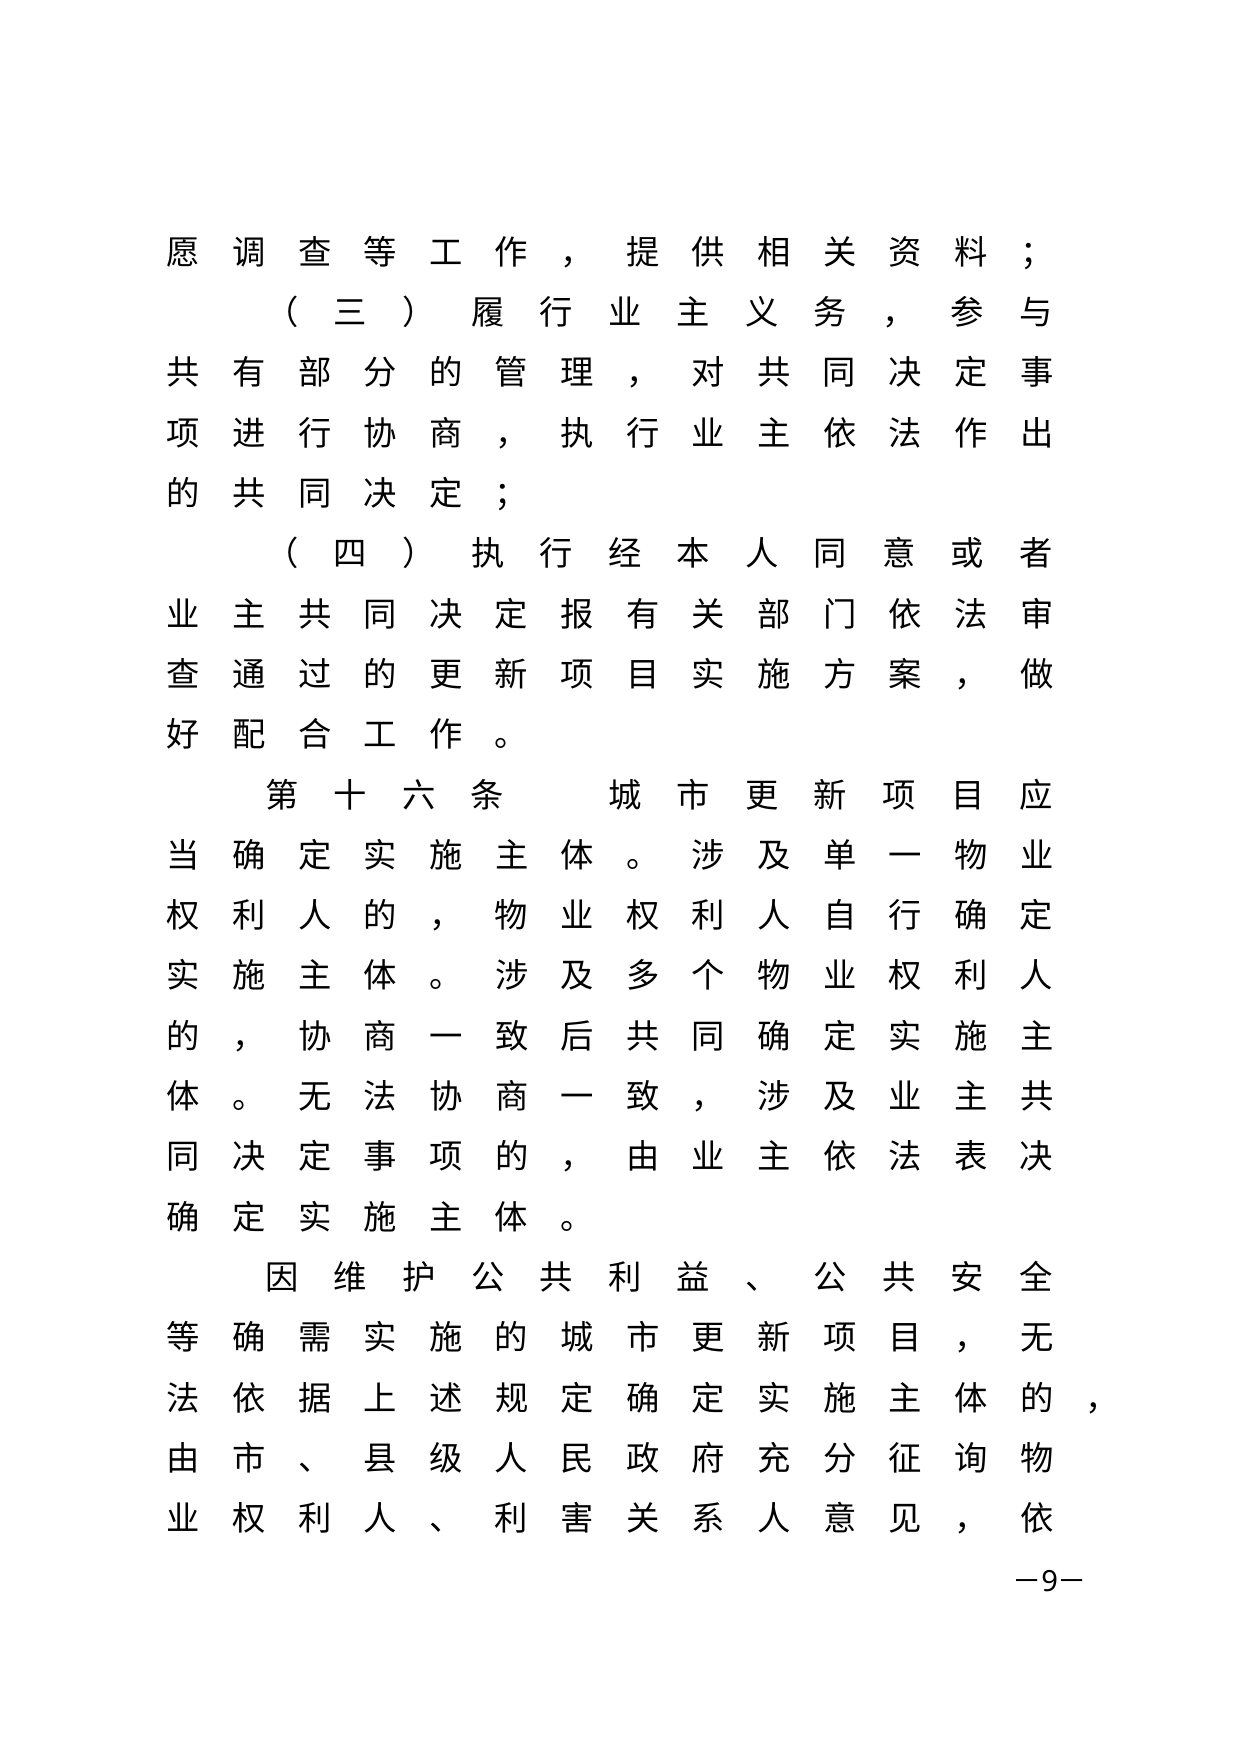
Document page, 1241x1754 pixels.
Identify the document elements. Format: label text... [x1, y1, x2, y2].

text 因维护公共利益、公共安全等确需实施的城市更新项目，无法依据上述规定确定实施主体的，由市、县级人民政府充分征询物业权利人、利害关系人意见，依法采取招标等方式确定实施主体。 [167, 1245, 1085, 1546]
text 第十六条 城市更新项目应当确定实施主体。涉及单一物业权利人的，物业权利人自行确定实施主体。涉及多个物业权利人的，协商一致后共同确定实施主体。无法协商一致，涉及业主共同决定事项的，由业主依法表决确定实施主体。 [167, 762, 1085, 1245]
text （三）履行业主义务，参与共有部分的管理，对共同决定事项进行协商，执行业主依法作出的共同决定； [167, 280, 1085, 521]
text （二）配合有关部门组织开展的城市更新相关现状调查、意愿调查等工作，提供相关资料； [167, 219, 1085, 280]
text （四）执行经本人同意或者业主共同决定报有关部门依法审查通过的更新项目实施方案，做好配合工作。 [167, 521, 1085, 762]
